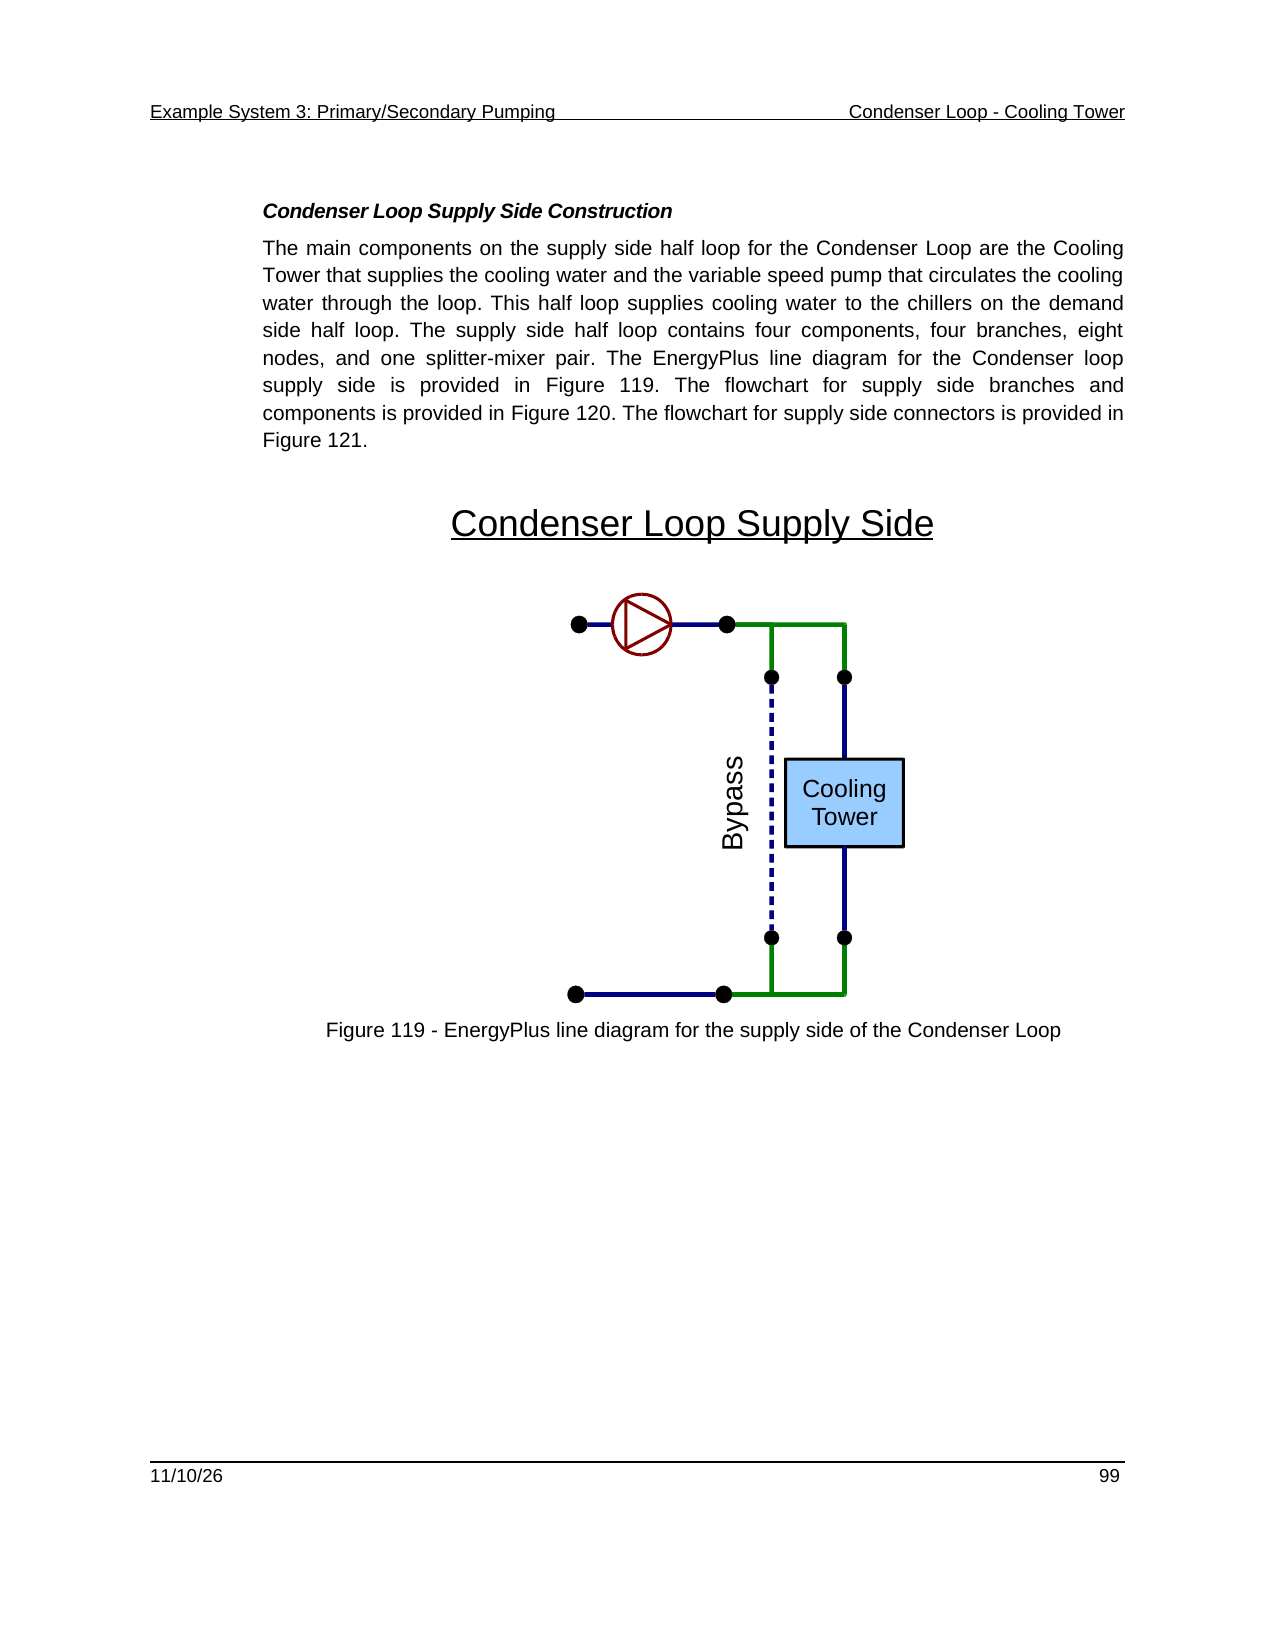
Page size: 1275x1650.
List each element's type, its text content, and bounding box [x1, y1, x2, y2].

text Figure 119 - EnergyPlus line diagram for the supply side of the Condenser Loop [262, 1018, 1125, 1042]
text The main components on the supply side half loop for the Condenser Loop are the Cooling Tower that supplies the cooling water and the variable speed pump that circulates the cooling water through the loop. This half loop supplies cooling water to the chillers on the demand side half loop. The supply side half loop contains four components, four branches, eight nodes, and one splitter-mixer pair. The EnergyPlus line diagram for the Condenser loop supply side is provided in Figure 119. The flowchart for supply side branches and components is provided in Figure 120. The flowchart for supply side connectors is provided in Figure 121. [262, 235, 1125, 452]
subtitle Condenser Loop Supply Side Construction [262, 198, 1125, 223]
